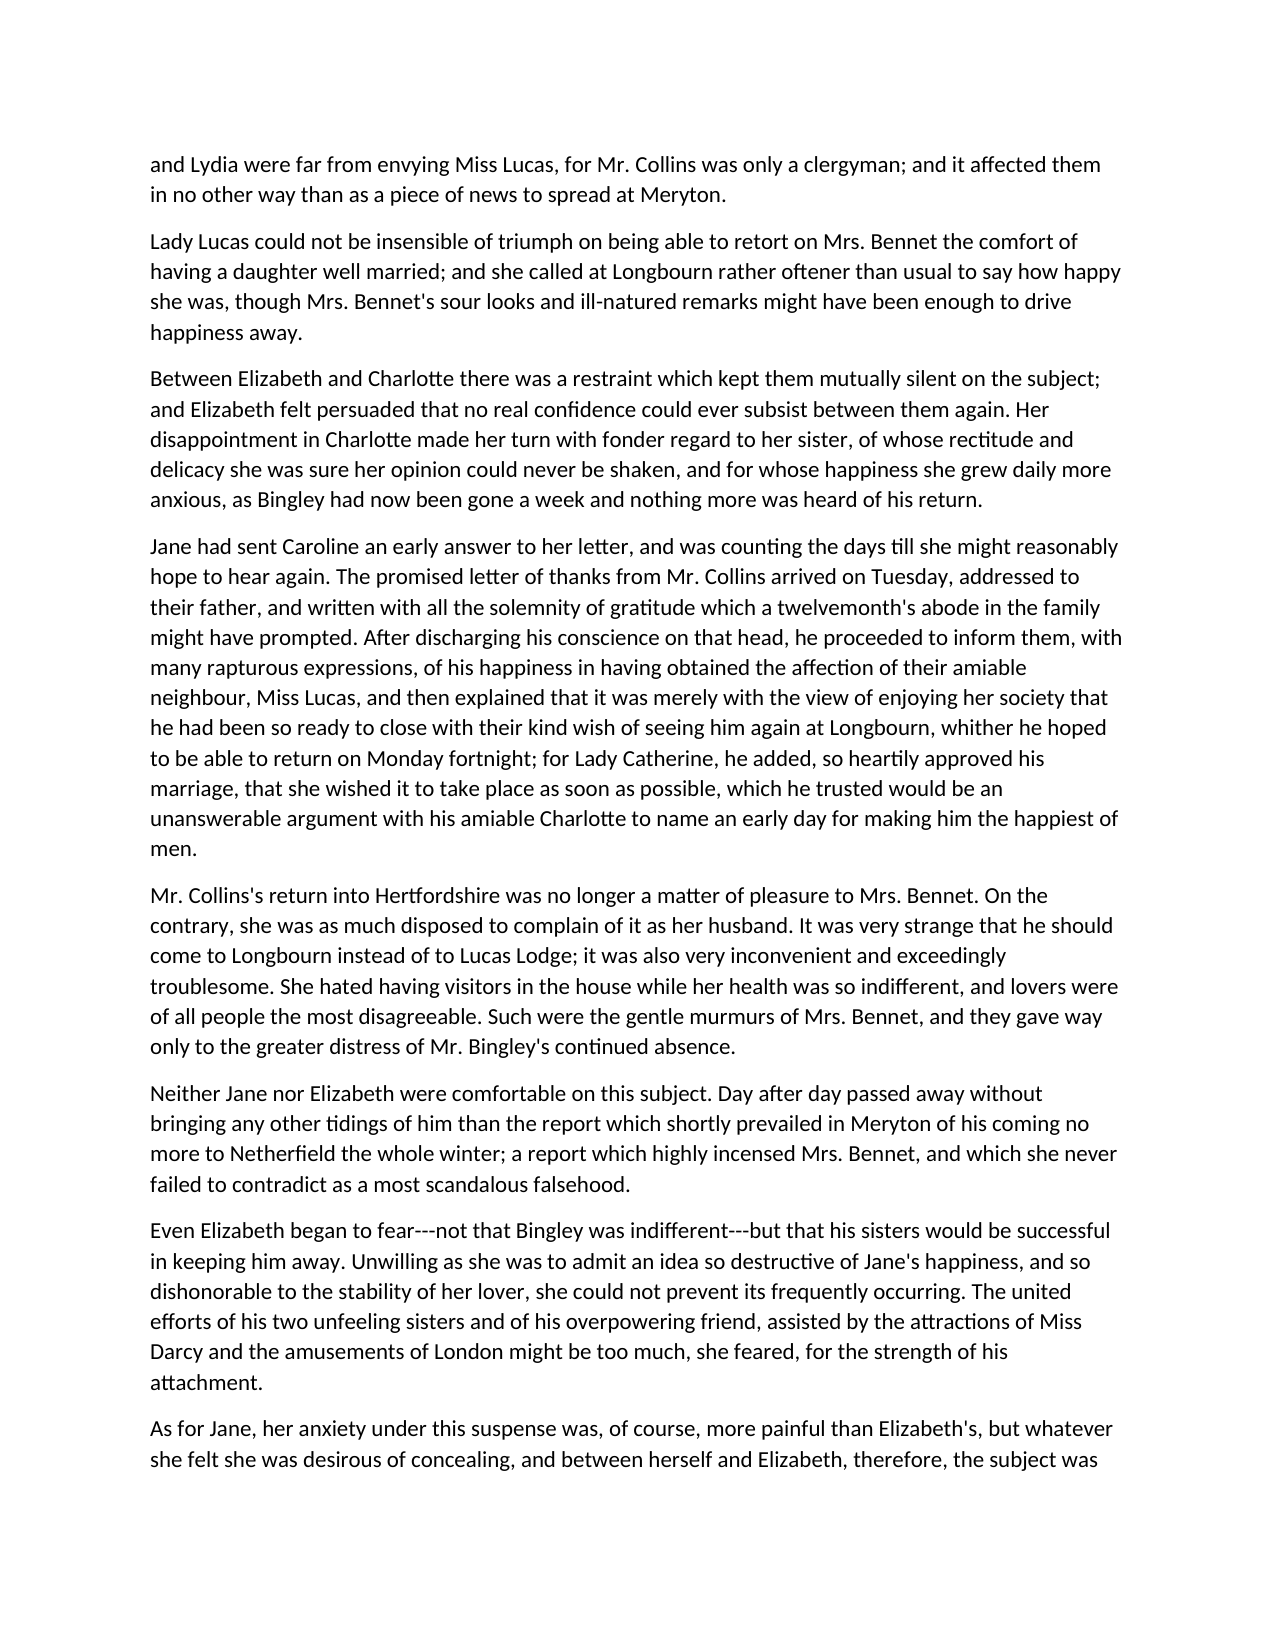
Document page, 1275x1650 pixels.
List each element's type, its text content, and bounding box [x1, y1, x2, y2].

text Jane had sent Caroline an early answer to her letter, and was counting the days till she might reasonably hope to hear again. The promised letter of thanks from Mr. Collins arrived on Tuesday, addressed to their father, and written with all the solemnity of gratitude which a twelvemonth's abode in the family might have prompted. After discharging his conscience on that head, he proceeded to inform them, with many rapturous expressions, of his happiness in having obtained the affection of their amiable neighbour, Miss Lucas, and then explained that it was merely with the view of enjoying her society that he had been so ready to close with their kind wish of seeing him again at Longbourn, whither he hoped to be able to return on Monday fortnight; for Lady Catherine, he added, so heartily approved his marriage, that she wished it to take place as soon as possible, which he trusted would be an unanswerable argument with his amiable Charlotte to name an early day for making him the happiest of men. [150, 532, 1125, 862]
text Even Elizabeth began to fear---not that Bingley was indifferent---but that his sisters would be successful in keeping him away. Unwilling as she was to admit an idea so destructive of Jane's happiness, and so dishonorable to the stability of her lover, she could not prevent its frequently occurring. The united efforts of his two unfeeling sisters and of his overpowering friend, assisted by the attractions of Miss Darcy and the amusements of London might be too much, she feared, for the strength of his attachment. [150, 1217, 1125, 1396]
text Between Elizabeth and Charlotte there was a restraint which kept them mutually silent on the subject; and Elizabeth felt persuaded that no real confidence could ever subsist between them again. Her disappointment in Charlotte made her turn with fonder regard to her sister, of whose rectitude and delicacy she was sure her opinion could never be shaken, and for whose happiness she grew daily more anxious, as Bingley had now been gone a week and nothing more was heard of his return. [150, 364, 1125, 513]
text Neither Jane nor Elizabeth were comfortable on this subject. Day after day passed away without bringing any other tidings of him than the report which shortly prevailed in Meryton of his coming no more to Netherfield the whole winter; a report which highly incensed Mrs. Bennet, and which she never failed to contradict as a most scandalous falsehood. [150, 1079, 1125, 1198]
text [150, 1414, 1125, 1473]
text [150, 150, 1125, 208]
text Lady Lucas could not be insensible of triumph on being able to retort on Mrs. Bennet the comfort of having a daughter well married; and she called at Longbourn rather oftener than usual to say how happy she was, though Mrs. Bennet's sour looks and ill-natured remarks might have been enough to drive happiness away. [150, 227, 1125, 346]
text Mr. Collins's return into Hertfordshire was no longer a matter of pleasure to Mrs. Bennet. On the contrary, she was as much disposed to complain of it as her husband. It was very strange that he should come to Longbourn instead of to Lucas Lodge; it was also very inconvenient and exceedingly troublesome. She hated having visitors in the house while her health was so indifferent, and lovers were of all people the most disagreeable. Such were the gentle murmurs of Mrs. Bennet, and they gave way only to the greater distress of Mr. Bingley's continued absence. [150, 881, 1125, 1060]
